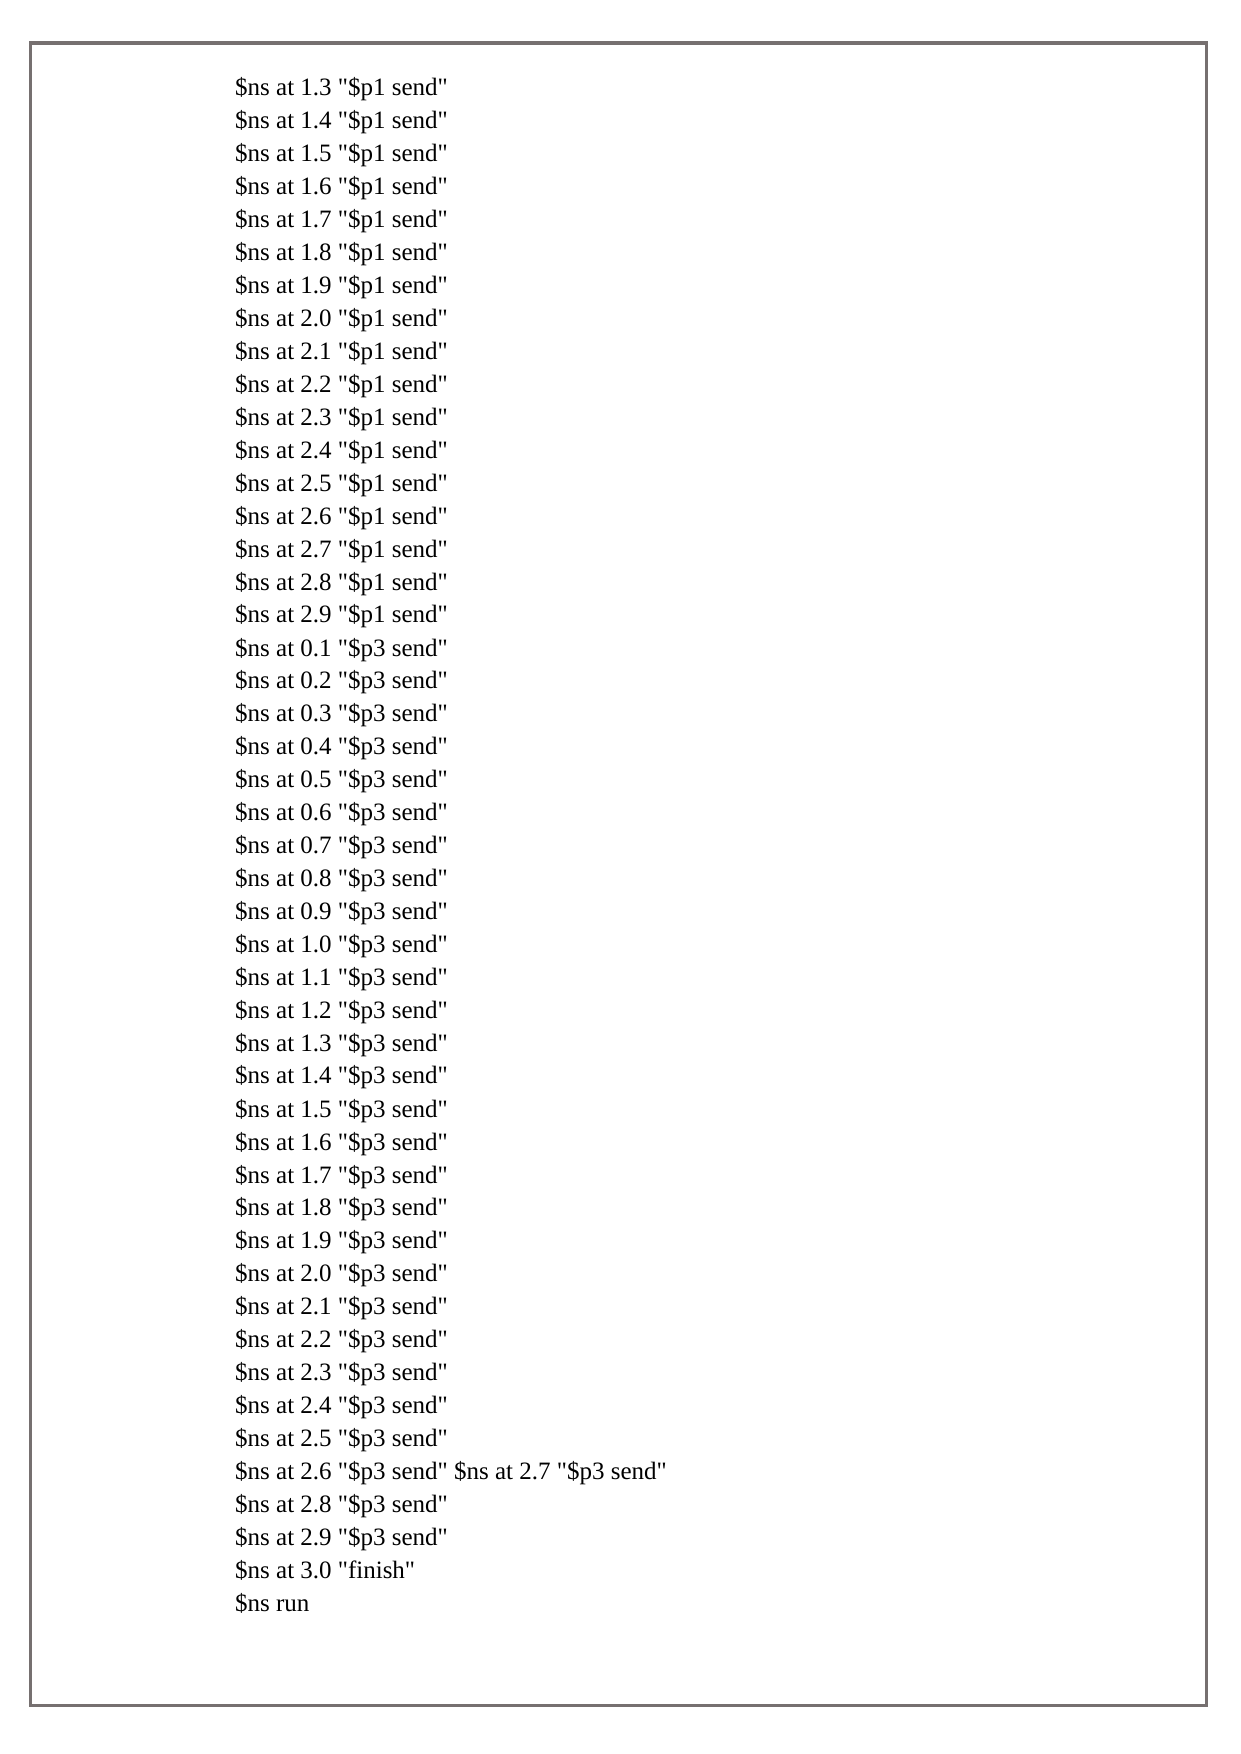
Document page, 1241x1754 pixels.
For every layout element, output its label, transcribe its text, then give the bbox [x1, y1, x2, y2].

text $ns at 2.1 "$p1 send" [235, 336, 1128, 365]
text $ns at 2.5 "$p1 send" [235, 468, 1128, 497]
text $ns at 0.3 "$p3 send" [235, 698, 1128, 727]
text $ns at 1.6 "$p3 send" [235, 1127, 1128, 1155]
text $ns at 1.9 "$p3 send" [235, 1225, 1128, 1254]
text $ns at 1.2 "$p3 send" [235, 995, 1128, 1024]
text $ns at 2.7 "$p1 send" [235, 534, 1128, 563]
text $ns at 1.3 "$p1 send" [235, 72, 1128, 101]
text $ns at 1.5 "$p1 send" [235, 138, 1128, 167]
text $ns at 2.5 "$p3 send" [235, 1423, 1128, 1452]
text $ns at 1.4 "$p3 send" [235, 1061, 1128, 1089]
text $ns at 2.3 "$p1 send" [235, 402, 1128, 431]
text $ns at 1.9 "$p1 send" [235, 270, 1128, 299]
text $ns at 2.0 "$p3 send" [235, 1258, 1128, 1287]
text $ns at 2.9 "$p3 send" [235, 1522, 1128, 1551]
text $ns run [235, 1588, 1128, 1617]
text $ns at 1.3 "$p3 send" [235, 1028, 1128, 1057]
text $ns at 2.2 "$p3 send" [235, 1324, 1128, 1353]
text $ns at 1.5 "$p3 send" [235, 1094, 1128, 1122]
text $ns at 2.1 "$p3 send" [235, 1291, 1128, 1320]
text $ns at 0.2 "$p3 send" [235, 666, 1128, 694]
text $ns at 1.6 "$p1 send" [235, 171, 1128, 200]
text $ns at 1.1 "$p3 send" [235, 962, 1128, 991]
text $ns at 2.4 "$p1 send" [235, 435, 1128, 463]
text $ns at 1.8 "$p3 send" [235, 1192, 1128, 1221]
text $ns at 3.0 "finish" [235, 1555, 1128, 1583]
text $ns at 2.0 "$p1 send" [235, 303, 1128, 332]
text $ns at 2.8 "$p3 send" [235, 1489, 1128, 1517]
text $ns at 1.7 "$p3 send" [235, 1160, 1128, 1188]
text $ns at 1.0 "$p3 send" [235, 929, 1128, 958]
text $ns at 0.6 "$p3 send" [235, 797, 1128, 826]
text $ns at 0.4 "$p3 send" [235, 731, 1128, 760]
text $ns at 2.6 "$p3 send" $ns at 2.7 "$p3 send" [235, 1456, 1128, 1485]
text $ns at 1.7 "$p1 send" [235, 204, 1128, 233]
text $ns at 1.8 "$p1 send" [235, 237, 1128, 266]
text $ns at 1.4 "$p1 send" [235, 106, 1128, 134]
text $ns at 2.6 "$p1 send" [235, 501, 1128, 529]
text $ns at 0.8 "$p3 send" [235, 863, 1128, 892]
text $ns at 0.7 "$p3 send" [235, 830, 1128, 859]
text $ns at 0.9 "$p3 send" [235, 896, 1128, 925]
text $ns at 2.3 "$p3 send" [235, 1357, 1128, 1386]
text $ns at 0.1 "$p3 send" [235, 633, 1128, 661]
text $ns at 2.2 "$p1 send" [235, 369, 1128, 398]
text $ns at 2.9 "$p1 send" [235, 599, 1128, 628]
text $ns at 2.8 "$p1 send" [235, 567, 1128, 595]
text $ns at 2.4 "$p3 send" [235, 1390, 1128, 1419]
text $ns at 0.5 "$p3 send" [235, 764, 1128, 793]
